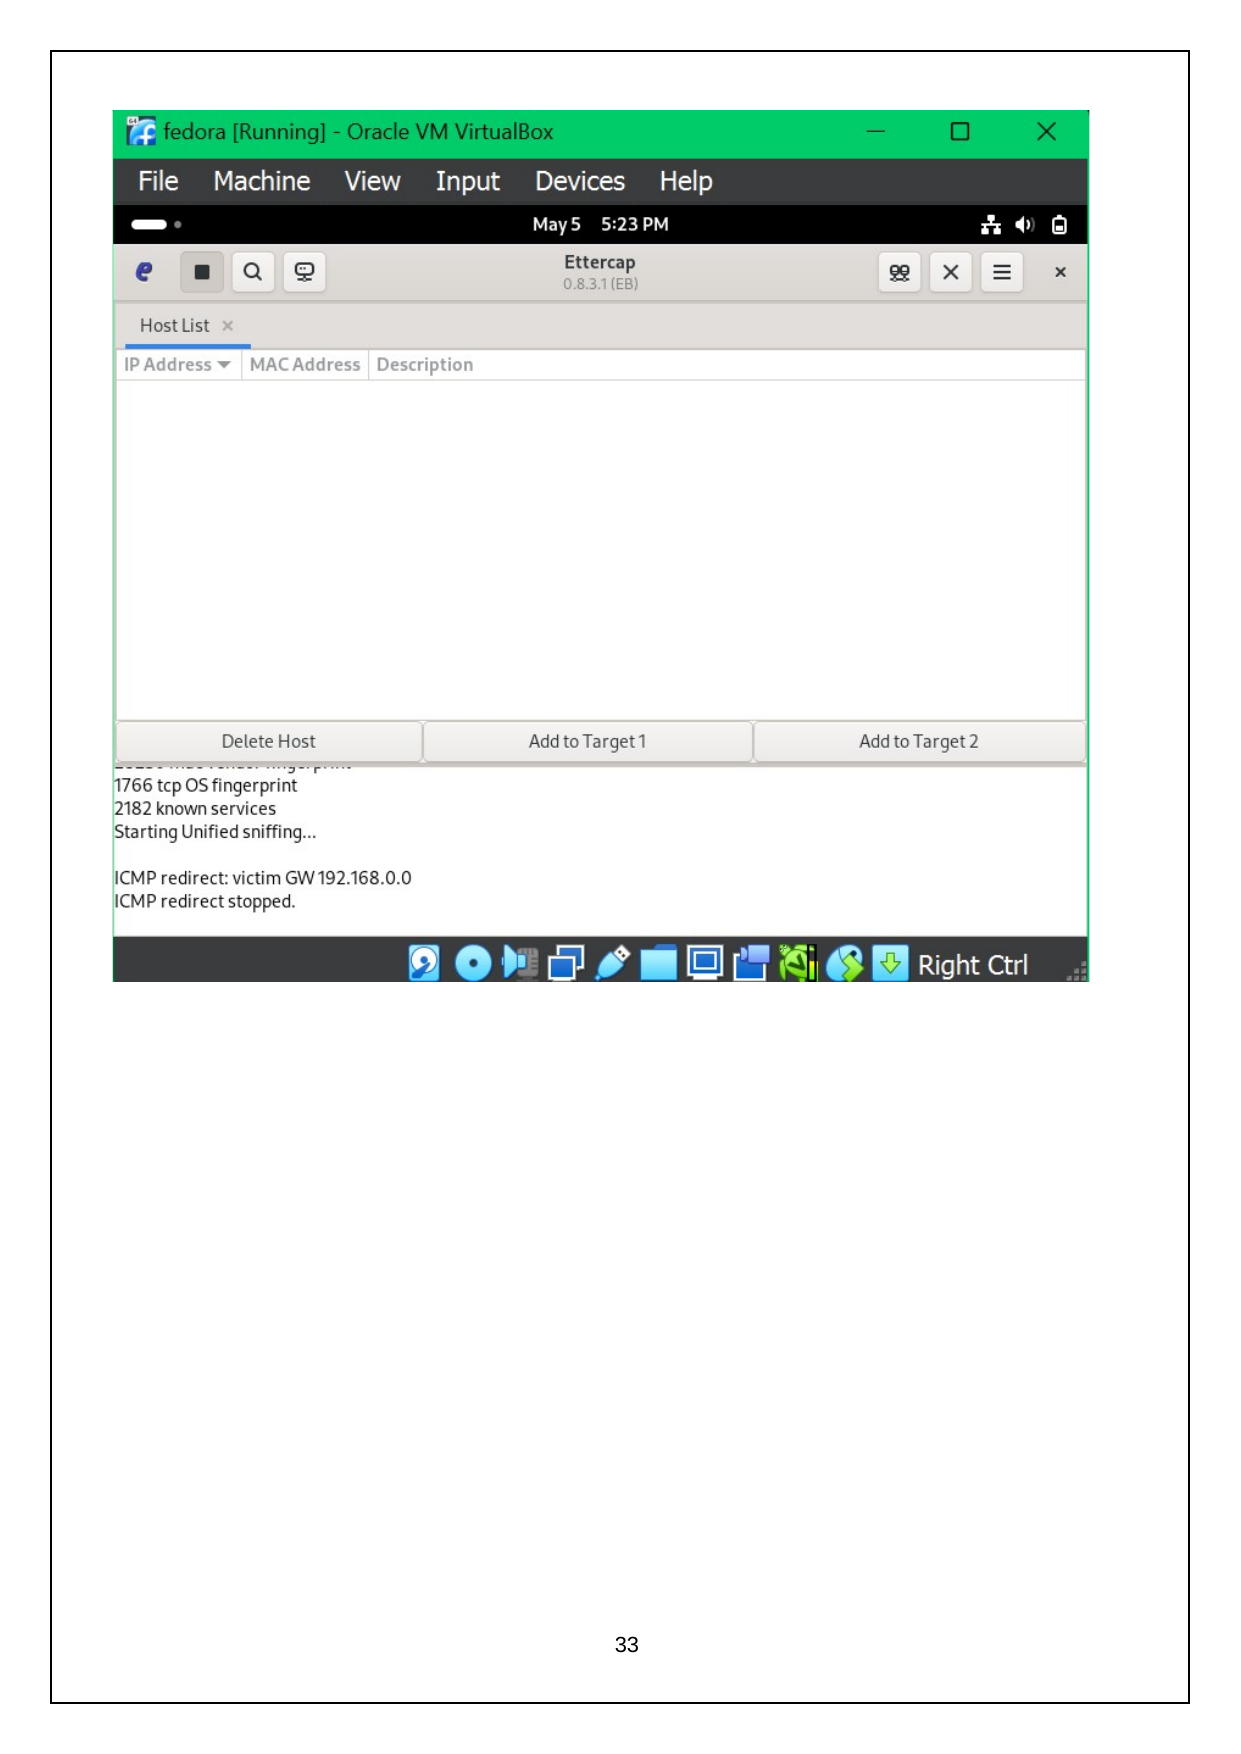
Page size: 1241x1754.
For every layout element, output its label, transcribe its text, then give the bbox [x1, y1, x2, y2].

text 33 [614, 1632, 1090, 1657]
picture [112, 110, 1090, 982]
